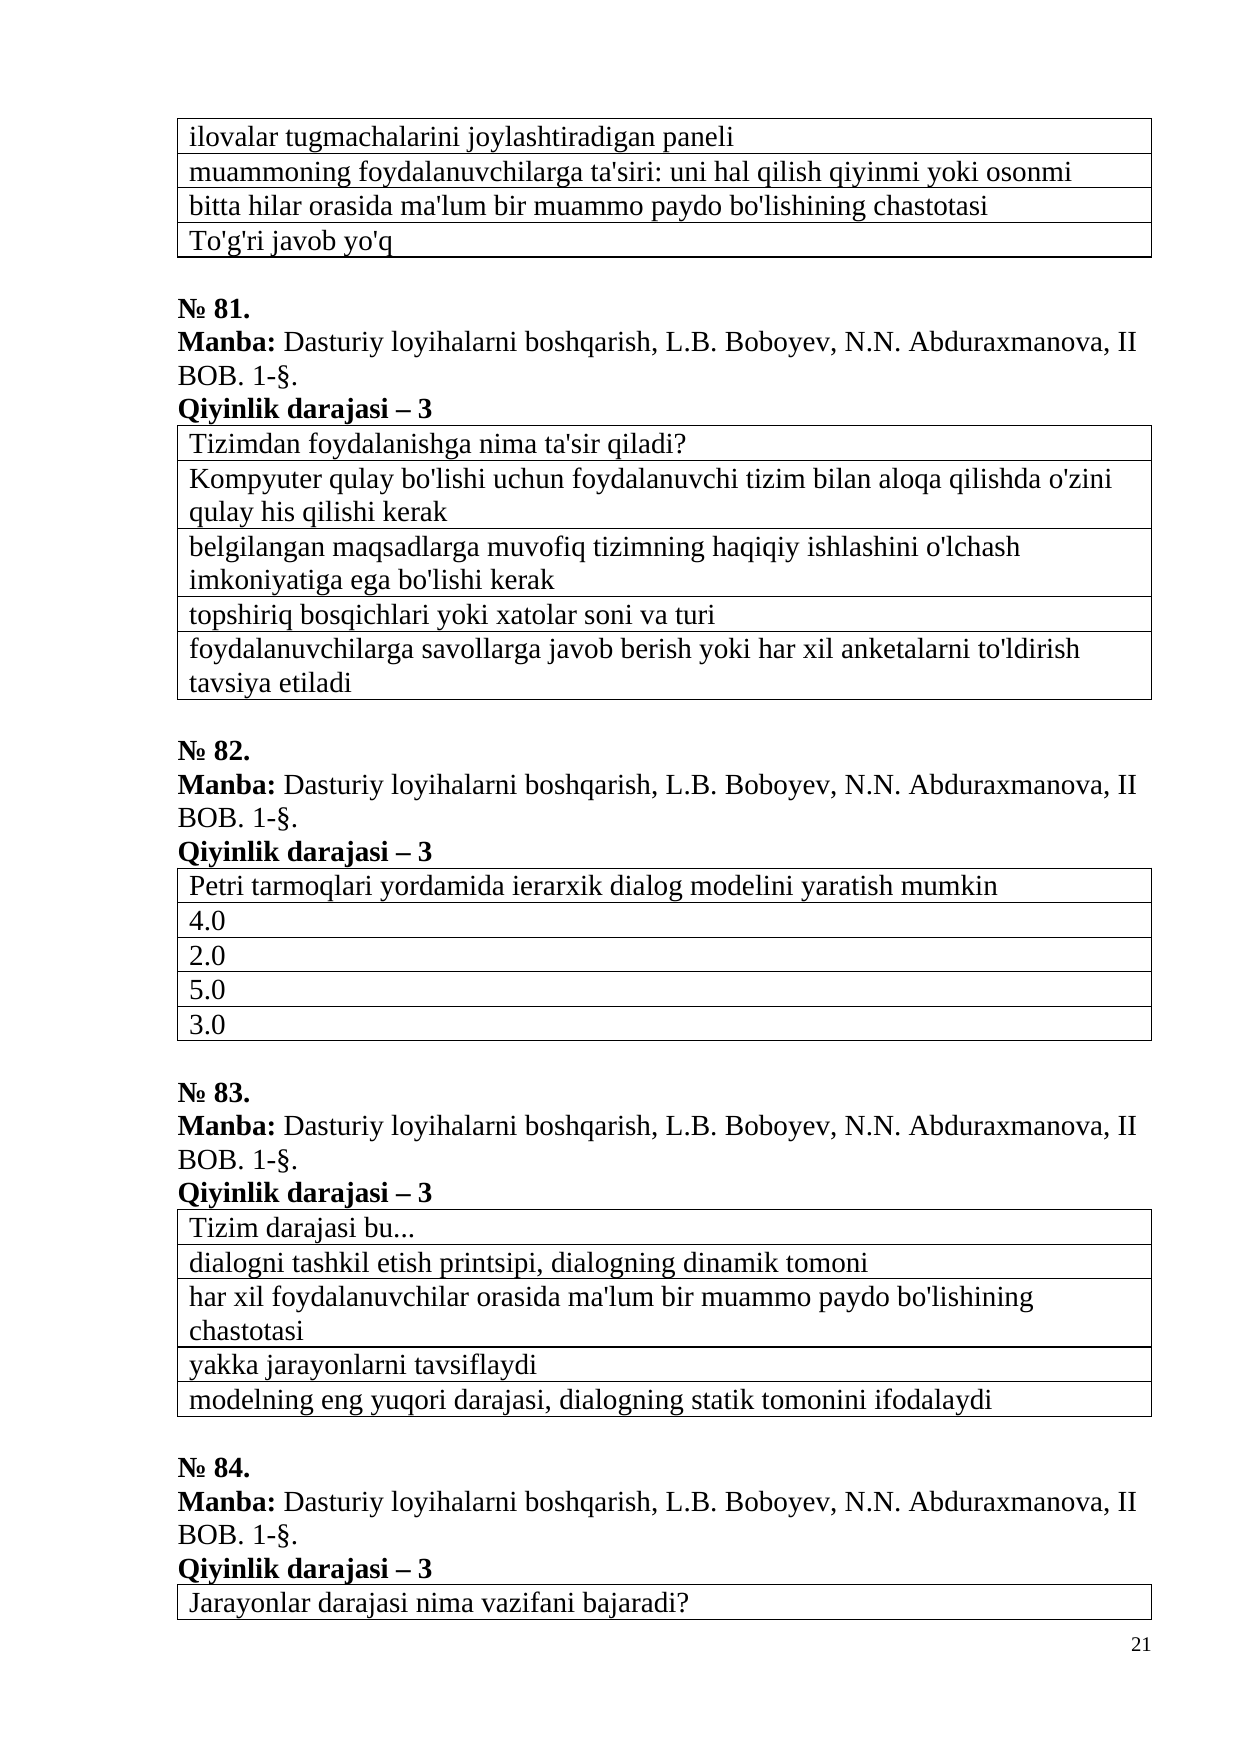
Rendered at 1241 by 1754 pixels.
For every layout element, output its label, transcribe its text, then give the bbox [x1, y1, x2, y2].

table_cell ilovalar tugmachalarini joylashtiradigan paneli [178, 119, 1151, 153]
table_cell yakka jarayonlarni tavsiflaydi [178, 1348, 1151, 1381]
table_cell 4.0 [178, 903, 1151, 937]
table_header Tizimdan foydalanishga nima ta'sir qiladi? [178, 426, 1151, 460]
table_cell modelning eng yuqori darajasi, dialogning statik tomonini ifodalaydi [178, 1382, 1151, 1416]
table_cell Kompyuter qulay bo'lishi uchun foydalanuvchi tizim bilan aloqa qilishda o'zini qulay his qilishi kerak [178, 461, 1151, 528]
text Manba: Dasturiy loyihalarni boshqarish, L.B. Boboyev, N.N. Abduraxmanova, II BOB. 1-§. [177, 1108, 1152, 1176]
table_cell har xil foydalanuvchilar orasida ma'lum bir muammo paydo bo'lishining chastotasi [178, 1279, 1151, 1346]
table_cell 5.0 [178, 972, 1151, 1006]
table_cell 3.0 [178, 1007, 1151, 1040]
table_cell dialogni tashkil etish printsipi, dialogning dinamik tomoni [178, 1245, 1151, 1278]
table_header Tizim darajasi bu... [178, 1210, 1151, 1244]
text Qiyinlik darajasi – 3 [177, 1176, 1152, 1209]
text Qiyinlik darajasi – 3 [177, 1551, 1152, 1584]
table_header Petri tarmoqlari yordamida ierarxik dialog modelini yaratish mumkin [178, 869, 1151, 902]
text № 83. [177, 1075, 1152, 1108]
text № 84. [177, 1450, 1152, 1484]
text Qiyinlik darajasi – 3 [177, 392, 1152, 425]
text Manba: Dasturiy loyihalarni boshqarish, L.B. Boboyev, N.N. Abduraxmanova, II BOB. 1-§. [177, 1484, 1152, 1551]
text Qiyinlik darajasi – 3 [177, 834, 1152, 867]
table_cell muammoning foydalanuvchilarga ta'siri: uni hal qilish qiyinmi yoki osonmi [178, 154, 1151, 187]
table_cell To'g'ri javob yo'q [178, 223, 1151, 256]
table_cell foydalanuvchilarga savollarga javob berish yoki har xil anketalarni to'ldirish tavsiya etiladi [178, 632, 1151, 699]
table_cell bitta hilar orasida ma'lum bir muammo paydo bo'lishining chastotasi [178, 188, 1151, 222]
text № 81. [177, 291, 1152, 324]
text Manba: Dasturiy loyihalarni boshqarish, L.B. Boboyev, N.N. Abduraxmanova, II BOB. 1-§. [177, 767, 1152, 834]
table_header Jarayonlar darajasi nima vazifani bajaradi? [178, 1585, 1151, 1619]
table_cell belgilangan maqsadlarga muvofiq tizimning haqiqiy ishlashini o'lchash imkoniyatiga ega bo'lishi kerak [178, 529, 1151, 596]
table_cell 2.0 [178, 938, 1151, 971]
text № 82. [177, 733, 1152, 767]
table_cell topshiriq bosqichlari yoki xatolar soni va turi [178, 597, 1151, 631]
text Manba: Dasturiy loyihalarni boshqarish, L.B. Boboyev, N.N. Abduraxmanova, II BOB. 1-§. [177, 324, 1152, 392]
